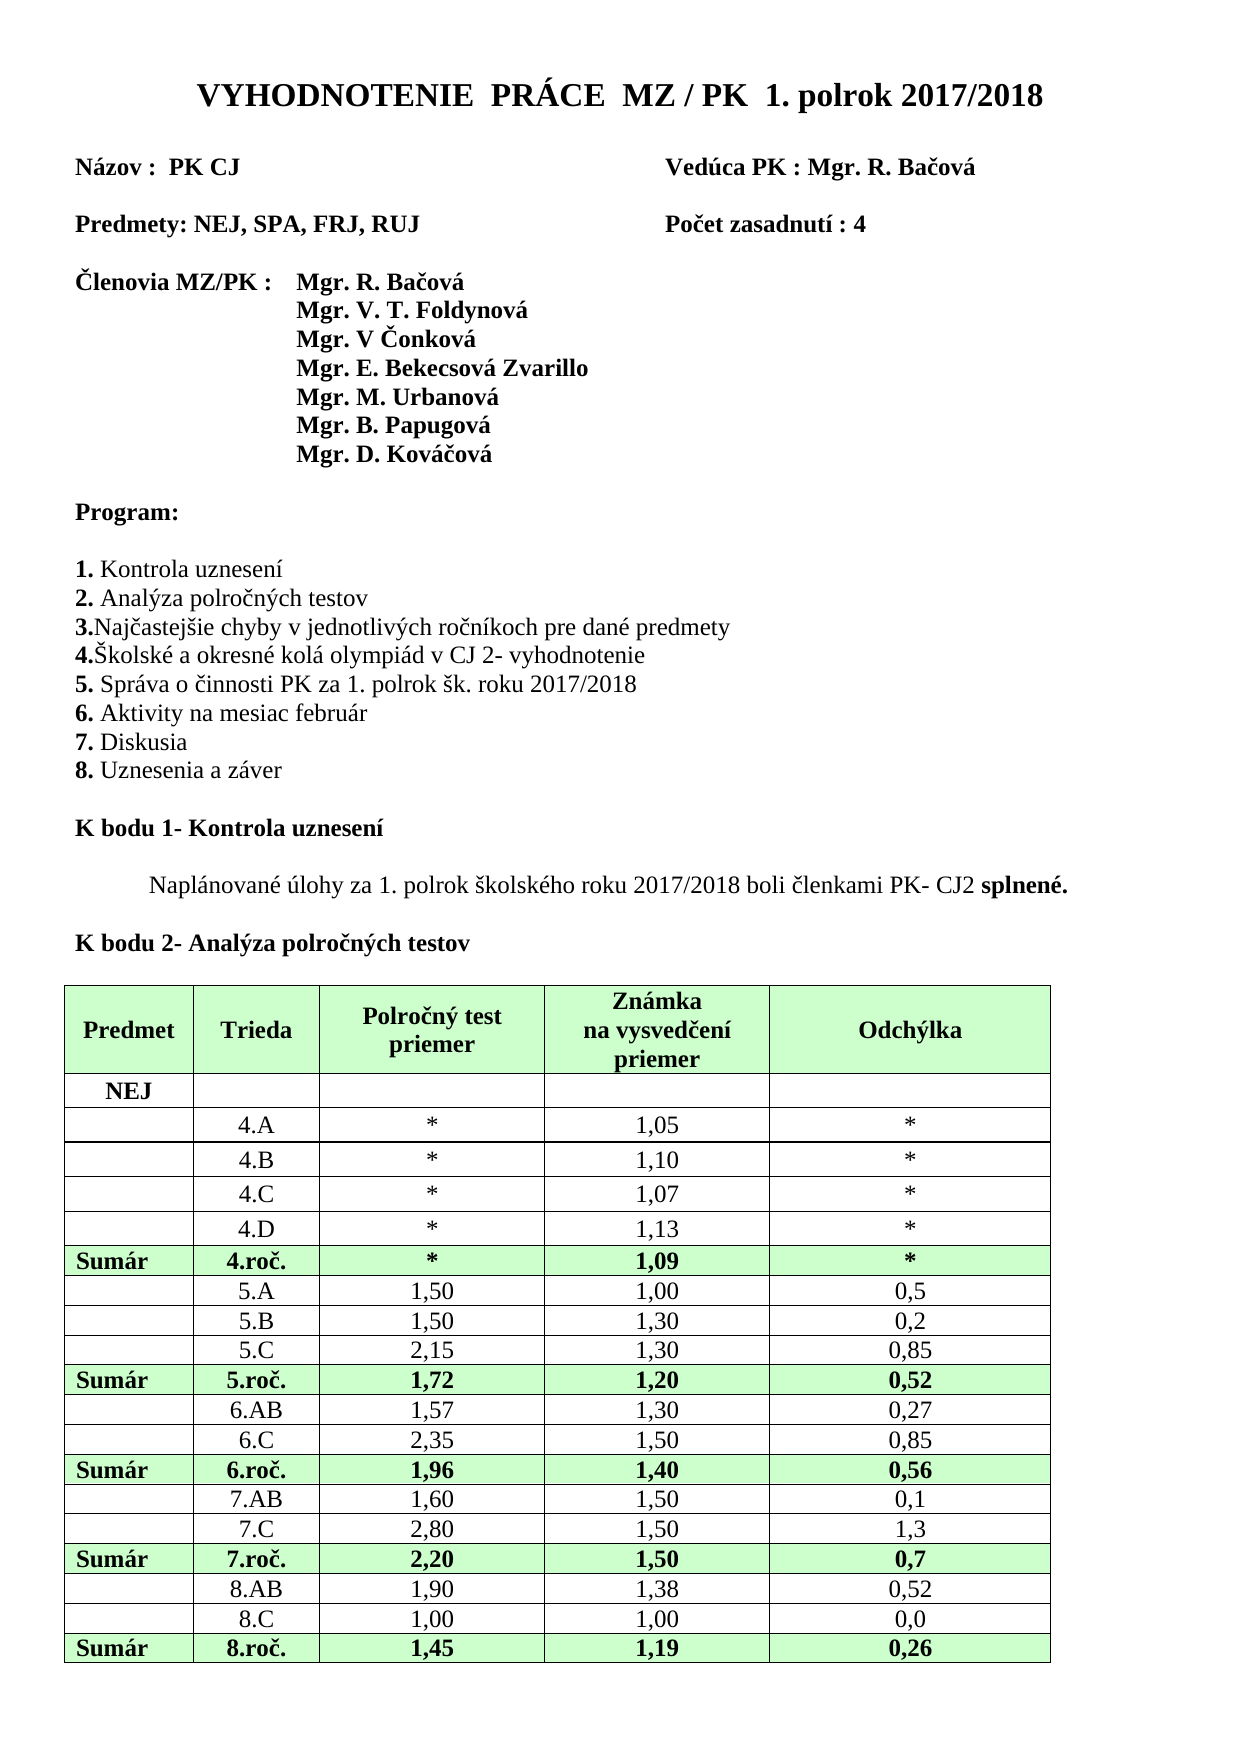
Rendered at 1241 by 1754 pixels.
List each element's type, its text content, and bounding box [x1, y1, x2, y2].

text 7. Diskusia [75, 727, 1165, 755]
table_cell [65, 1212, 193, 1245]
text 6. Aktivity na mesiac február [75, 698, 1165, 727]
table_cell [65, 1574, 193, 1603]
table_cell 1,50 [545, 1544, 769, 1573]
table_header Polročný test priemer [320, 986, 544, 1073]
text Názov : PK CJ Vedúca PK : Mgr. R. Bačová [75, 152, 1195, 180]
text Program: [75, 497, 1165, 525]
table_cell 1,40 [545, 1455, 769, 1483]
table_header Známka na vysvedčení priemer [545, 986, 769, 1073]
text Členovia MZ/PK : Mgr. R. Bačová [75, 267, 1165, 295]
table_cell Sumár [65, 1365, 193, 1394]
table_cell 8.roč. [194, 1634, 319, 1662]
table_cell 2,80 [320, 1514, 544, 1543]
text VYHODNOTENIE PRÁCE MZ / PK 1. polrok 2017/2018 [75, 75, 1165, 113]
table_cell [65, 1604, 193, 1632]
text 5. Správa o činnosti PK za 1. polrok šk. roku 2017/2018 [75, 669, 1165, 698]
table_cell 1,38 [545, 1574, 769, 1603]
table_cell 1,50 [545, 1514, 769, 1543]
table_cell 7.AB [194, 1485, 319, 1513]
table_cell 0,7 [770, 1544, 1050, 1573]
table_cell 1,72 [320, 1365, 544, 1394]
table_cell [545, 1074, 769, 1107]
table_cell * [770, 1108, 1050, 1141]
table_cell * [770, 1212, 1050, 1245]
table_cell 1,20 [545, 1365, 769, 1394]
table_cell 1,10 [545, 1143, 769, 1176]
table_cell * [770, 1143, 1050, 1176]
table_cell 1,57 [320, 1395, 544, 1424]
table_cell [65, 1276, 193, 1305]
table_cell 1,30 [545, 1395, 769, 1424]
text Predmety: NEJ, SPA, FRJ, RUJ Počet zasadnutí : 4 [75, 209, 1165, 238]
table_cell * [320, 1177, 544, 1211]
table_cell * [770, 1246, 1050, 1275]
table_cell [320, 1074, 544, 1107]
table_cell * [770, 1177, 1050, 1211]
table_cell * [320, 1212, 544, 1245]
text 4.Školské a okresné kolá olympiád v CJ 2- vyhodnotenie [75, 640, 1165, 669]
table_cell 6.C [194, 1425, 319, 1454]
table_cell 2,35 [320, 1425, 544, 1454]
table_cell 1,09 [545, 1246, 769, 1275]
table_cell 4.roč. [194, 1246, 319, 1275]
table_cell 1,50 [545, 1425, 769, 1454]
table_cell 4.C [194, 1177, 319, 1211]
table_cell 8.C [194, 1604, 319, 1632]
table_cell Sumár [65, 1246, 193, 1275]
table_cell 6.AB [194, 1395, 319, 1424]
table_cell 1,50 [320, 1306, 544, 1334]
table_cell [65, 1514, 193, 1543]
text Mgr. B. Papugová [75, 410, 1165, 439]
text Mgr. V. T. Foldynová [75, 295, 1165, 324]
table_cell Sumár [65, 1455, 193, 1483]
table_cell NEJ [65, 1074, 193, 1107]
table_cell 0,85 [770, 1336, 1050, 1364]
table_cell * [320, 1246, 544, 1275]
text K bodu 2- Analýza polročných testov [75, 928, 1165, 957]
table_cell 1,30 [545, 1336, 769, 1364]
table_cell 0,56 [770, 1455, 1050, 1483]
table_cell [65, 1177, 193, 1211]
table_cell 1,19 [545, 1634, 769, 1662]
table_cell 0,2 [770, 1306, 1050, 1334]
table_cell 5.A [194, 1276, 319, 1305]
table_cell 7.roč. [194, 1544, 319, 1573]
text 8. Uznesenia a záver [75, 755, 1165, 784]
table_cell 1,50 [320, 1276, 544, 1305]
table_cell [65, 1336, 193, 1364]
table_cell 6.roč. [194, 1455, 319, 1483]
table_cell Sumár [65, 1544, 193, 1573]
table_cell 4.A [194, 1108, 319, 1141]
text 2. Analýza polročných testov [75, 583, 1165, 612]
table_cell 4.B [194, 1143, 319, 1176]
text 1. Kontrola uznesení [75, 554, 1165, 583]
table_cell 1,07 [545, 1177, 769, 1211]
text Mgr. D. Kováčová [75, 439, 1165, 468]
table_cell 1,05 [545, 1108, 769, 1141]
text Mgr. V Čonková [75, 324, 1165, 353]
table_cell 1,00 [545, 1604, 769, 1632]
text Mgr. E. Bekecsová Zvarillo [75, 353, 1165, 382]
table_cell [65, 1395, 193, 1424]
table_cell [65, 1108, 193, 1141]
table_header Predmet [65, 986, 193, 1073]
table_cell * [320, 1108, 544, 1141]
table_cell 1,90 [320, 1574, 544, 1603]
table_cell 0,52 [770, 1574, 1050, 1603]
table_cell 0,27 [770, 1395, 1050, 1424]
table_cell 0,5 [770, 1276, 1050, 1305]
table_cell 1,13 [545, 1212, 769, 1245]
table_header Odchýlka [770, 986, 1050, 1073]
table_cell 1,60 [320, 1485, 544, 1513]
table_cell 0,0 [770, 1604, 1050, 1632]
table_cell 0,85 [770, 1425, 1050, 1454]
table_cell 1,30 [545, 1306, 769, 1334]
table_cell 1,00 [320, 1604, 544, 1632]
table_cell [65, 1143, 193, 1176]
table_cell * [320, 1143, 544, 1176]
table_cell 0,26 [770, 1634, 1050, 1662]
table_header Trieda [194, 986, 319, 1073]
table_cell [65, 1425, 193, 1454]
table_cell 1,96 [320, 1455, 544, 1483]
table_cell 1,45 [320, 1634, 544, 1662]
table_cell Sumár [65, 1634, 193, 1662]
table_cell [770, 1074, 1050, 1107]
text Naplánované úlohy za 1. polrok školského roku 2017/2018 boli členkami PK- CJ2 splnené. [75, 870, 1165, 899]
table_cell 1,3 [770, 1514, 1050, 1543]
table_cell 8.AB [194, 1574, 319, 1603]
table_cell 1,00 [545, 1276, 769, 1305]
table_cell 7.C [194, 1514, 319, 1543]
table_cell 0,52 [770, 1365, 1050, 1394]
table_cell 0,1 [770, 1485, 1050, 1513]
text 3.Najčastejšie chyby v jednotlivých ročníkoch pre dané predmety [75, 612, 1165, 640]
table_cell 4.D [194, 1212, 319, 1245]
table_cell 2,20 [320, 1544, 544, 1573]
table_cell [65, 1306, 193, 1334]
table_cell [194, 1074, 319, 1107]
text Mgr. M. Urbanová [75, 382, 1165, 410]
table_cell 2,15 [320, 1336, 544, 1364]
table_cell 1,50 [545, 1485, 769, 1513]
table_cell 5.C [194, 1336, 319, 1364]
table_cell 5.roč. [194, 1365, 319, 1394]
table_cell 5.B [194, 1306, 319, 1334]
table_cell [65, 1485, 193, 1513]
text K bodu 1- Kontrola uznesení [75, 813, 1165, 842]
